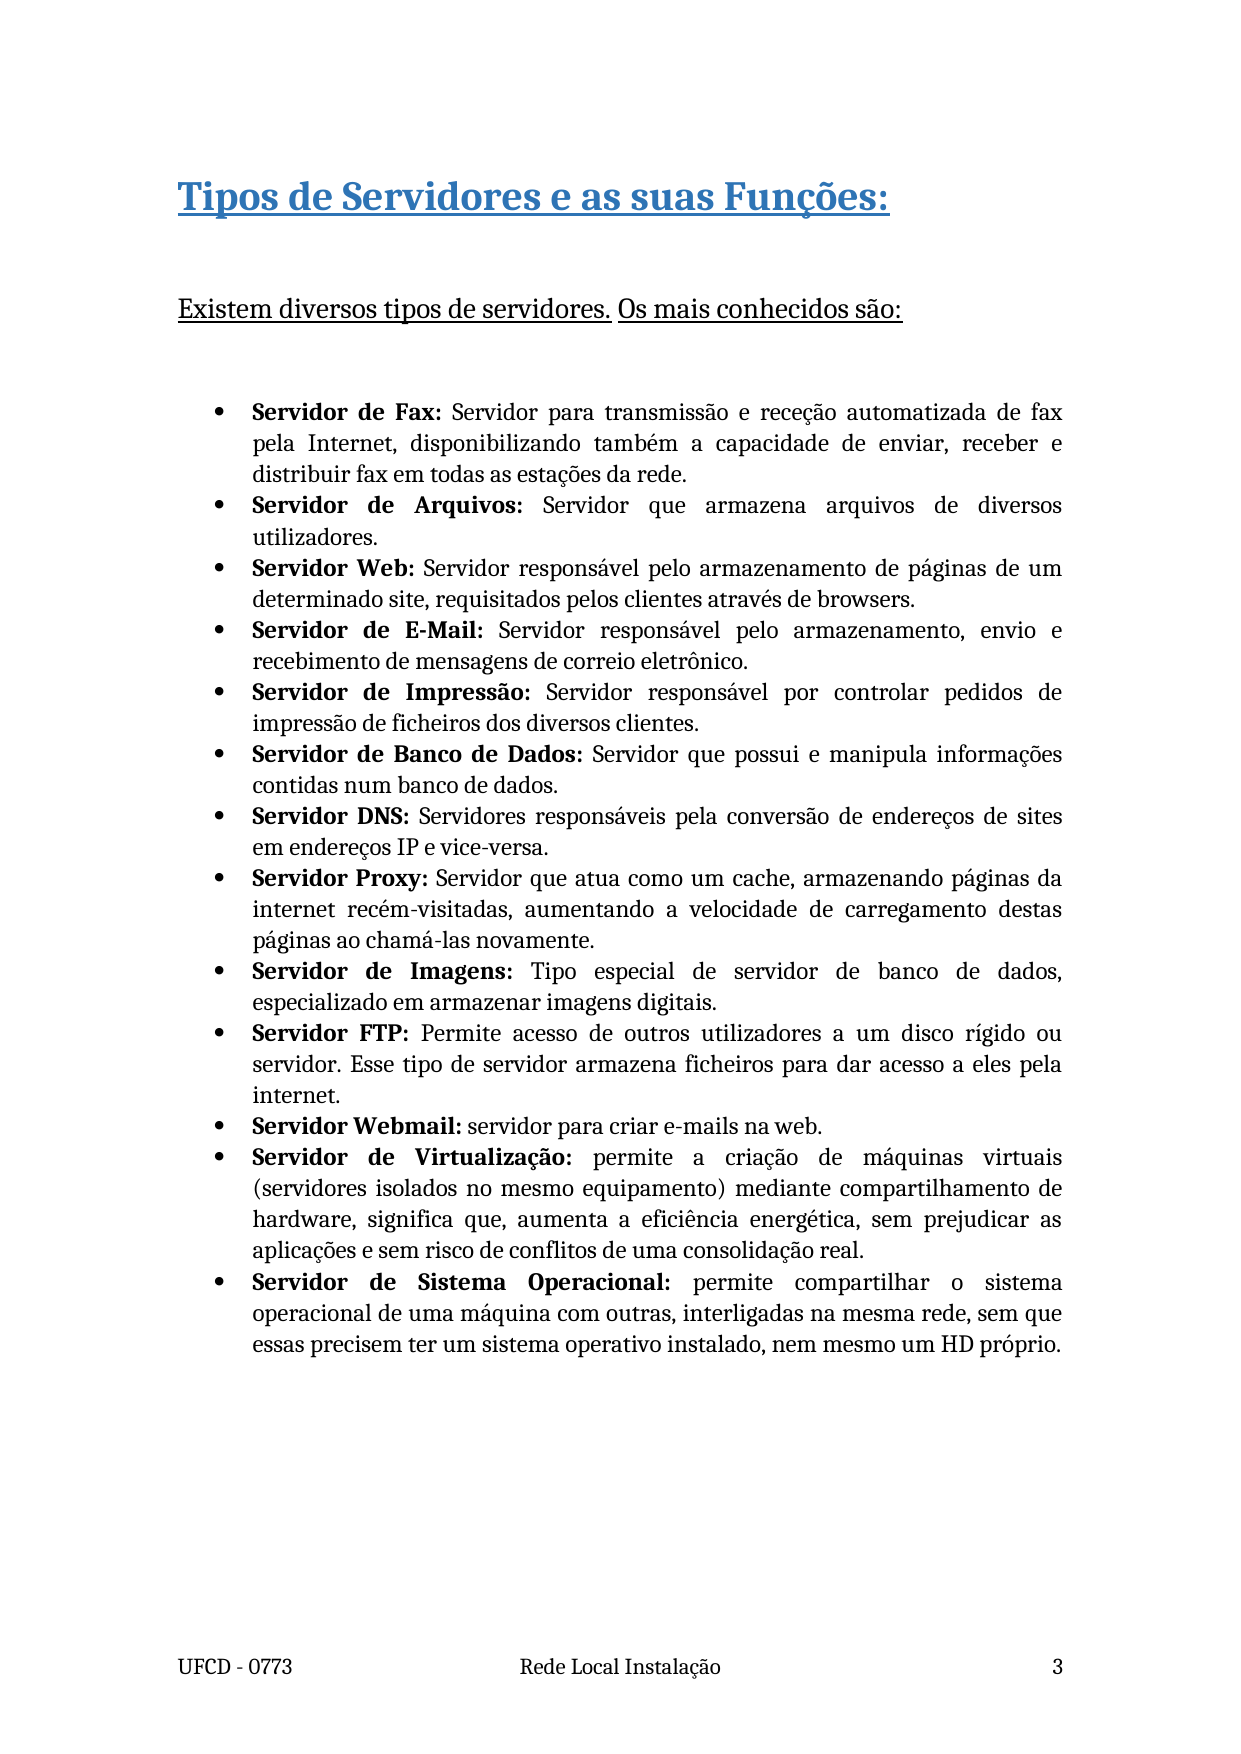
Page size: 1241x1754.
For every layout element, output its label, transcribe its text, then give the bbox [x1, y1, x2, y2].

list Servidor Web: Servidor responsável pelo armazenamento de páginas de um determinado site, requisitados pelos clientes através de browsers. [215, 553, 1063, 613]
subtitle Tipos de Servidores e as suas Funções: [177, 173, 1063, 221]
list Servidor Webmail: servidor para criar e-mails na web. [215, 1112, 1063, 1141]
list Servidor de Fax: Servidor para transmissão e receção automatizada de fax pela Internet, disponibilizando também a capacidade de enviar, receber e distribuir fax em todas as estações da rede. [215, 398, 1063, 489]
list Servidor DNS: Servidores responsáveis pela conversão de endereços de sites em endereços IP e vice-versa. [215, 802, 1063, 862]
list Servidor Proxy: Servidor que atua como um cache, armazenando páginas da internet recém-visitadas, aumentando a velocidade de carregamento destas páginas ao chamá-las novamente. [215, 864, 1063, 955]
list Servidor de Virtualização: permite a criação de máquinas virtuais (servidores isolados no mesmo equipamento) mediante compartilhamento de hardware, significa que, aumenta a eficiência energética, sem prejudicar as aplicações e sem risco de conflitos de uma consolidação real. [215, 1143, 1063, 1265]
list Servidor de Banco de Dados: Servidor que possui e manipula informações contidas num banco de dados. [215, 740, 1063, 799]
list Servidor de E-Mail: Servidor responsável pelo armazenamento, envio e recebimento de mensagens de correio eletrônico. [215, 616, 1063, 675]
list Servidor de Arquivos: Servidor que armazena arquivos de diversos utilizadores. [215, 491, 1063, 551]
list Servidor de Sistema Operacional: permite compartilhar o sistema operacional de uma máquina com outras, interligadas na mesma rede, sem que essas precisem ter um sistema operativo instalado, nem mesmo um HD próprio. [215, 1267, 1063, 1358]
list Servidor FTP: Permite acesso de outros utilizadores a um disco rígido ou servidor. Esse tipo de servidor armazena ficheiros para dar acesso a eles pela internet. [215, 1019, 1063, 1110]
list Servidor de Imagens: Tipo especial de servidor de banco de dados, especializado em armazenar imagens digitais. [215, 957, 1063, 1017]
text Existem diversos tipos de servidores. Os mais conhecidos são: [177, 293, 1063, 326]
list Servidor de Impressão: Servidor responsável por controlar pedidos de impressão de ficheiros dos diversos clientes. [215, 678, 1063, 737]
